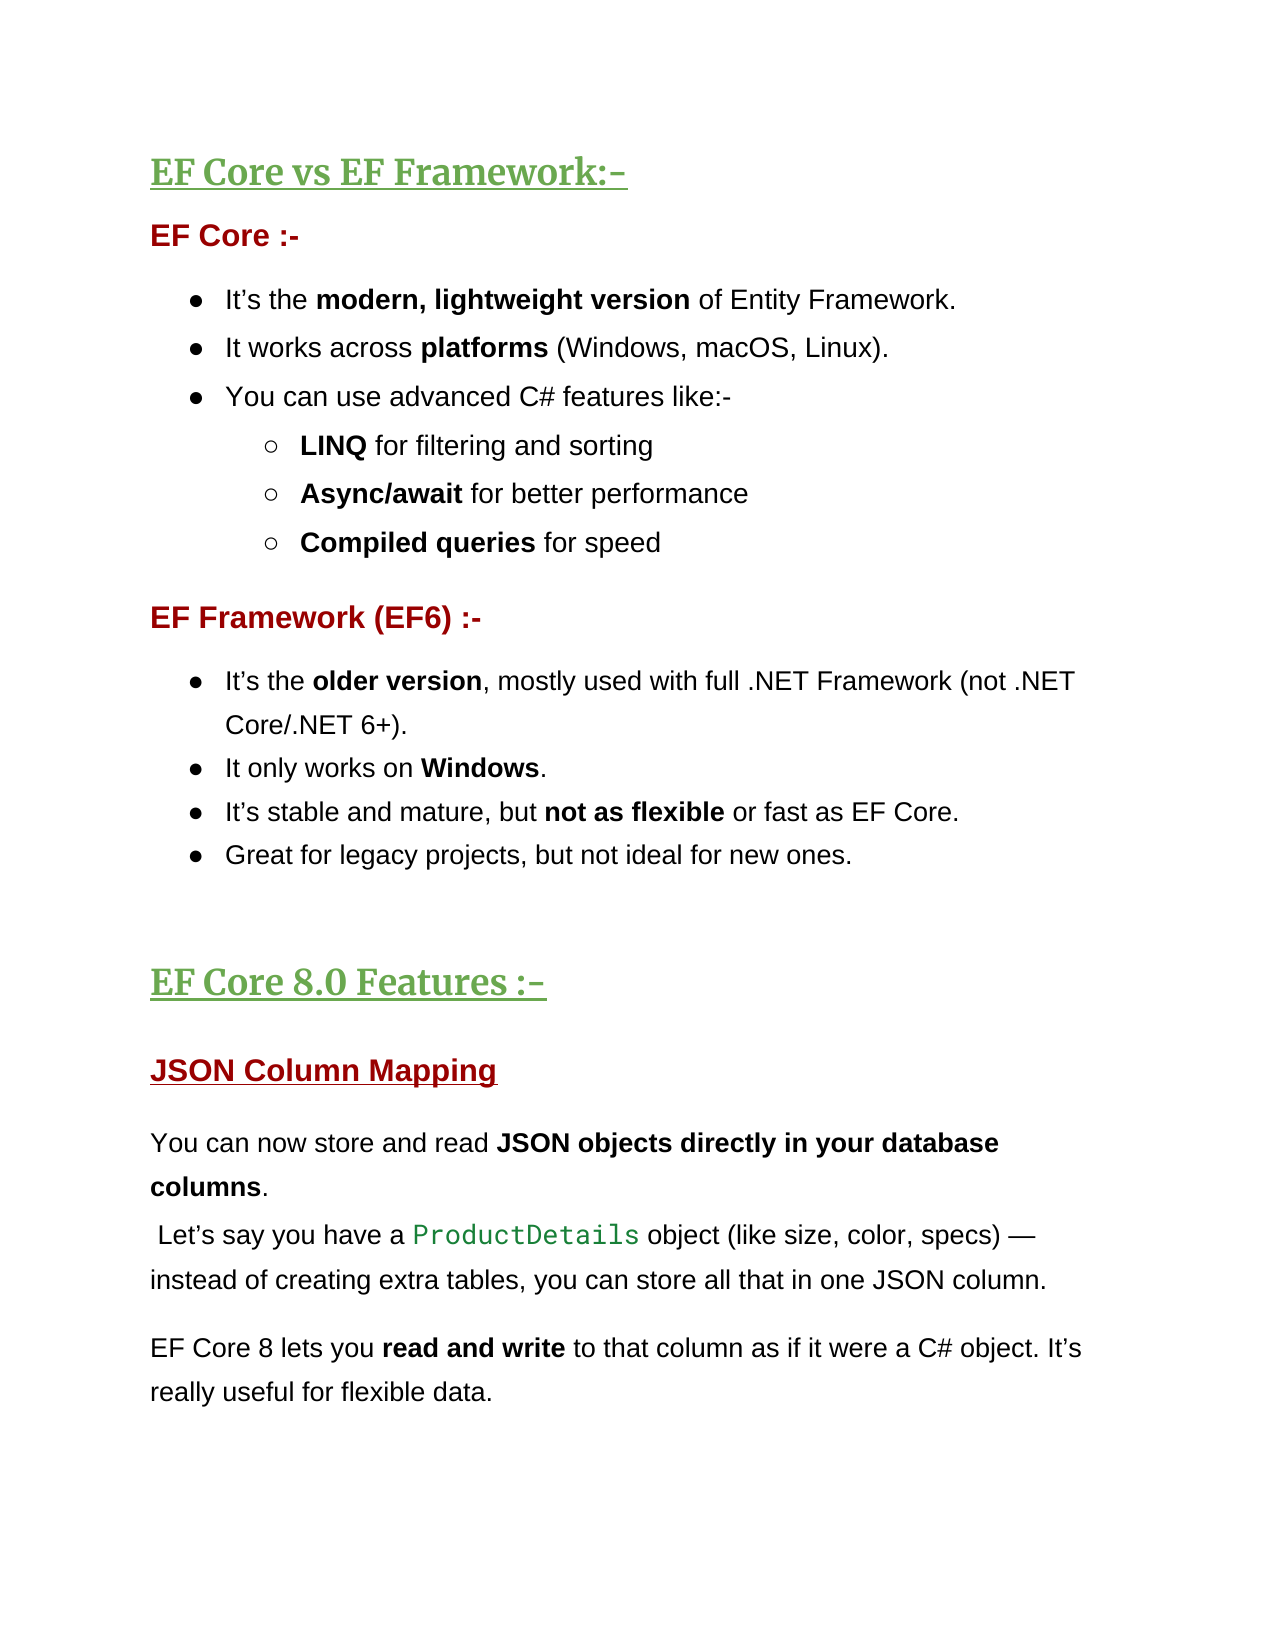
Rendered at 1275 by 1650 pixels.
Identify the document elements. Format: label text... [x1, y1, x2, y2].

list Compiled queries for speed [262, 526, 1125, 558]
list It only works on Windows. [187, 752, 1125, 783]
subtitle JSON Column Mapping [150, 1052, 1125, 1088]
list It’s the older version, mostly used with full .NET Framework (not .NET Core/.NET 6+). [187, 665, 1125, 740]
text EF Core :- [150, 217, 1125, 253]
text EF Core vs EF Framework:- [150, 150, 1125, 194]
list It works across platforms (Windows, macOS, Linux). [187, 331, 1125, 364]
text EF Framework (EF6) :- [150, 599, 1125, 635]
text EF Core 8 lets you read and write to that column as if it were a C# object. It’s really useful for flexible data. [150, 1332, 1125, 1407]
list Great for legacy projects, but not ideal for new ones. [187, 839, 1125, 870]
text EF Core 8.0 Features :- [150, 961, 1125, 1005]
list It’s the modern, lightweight version of Entity Framework. [187, 283, 1125, 315]
list LINQ for filtering and sorting [262, 428, 1125, 461]
list Async/await for better performance [262, 477, 1125, 509]
list It’s stable and mature, but not as flexible or fast as EF Core. [187, 796, 1125, 827]
list You can use advanced C# features like:- [187, 380, 1125, 412]
text You can now store and read JSON objects directly in your database columns. Let’s say you have a ProductDetails object (like size, color, specs) — instead of creating extra tables, you can store all that in one JSON column. [150, 1127, 1125, 1295]
